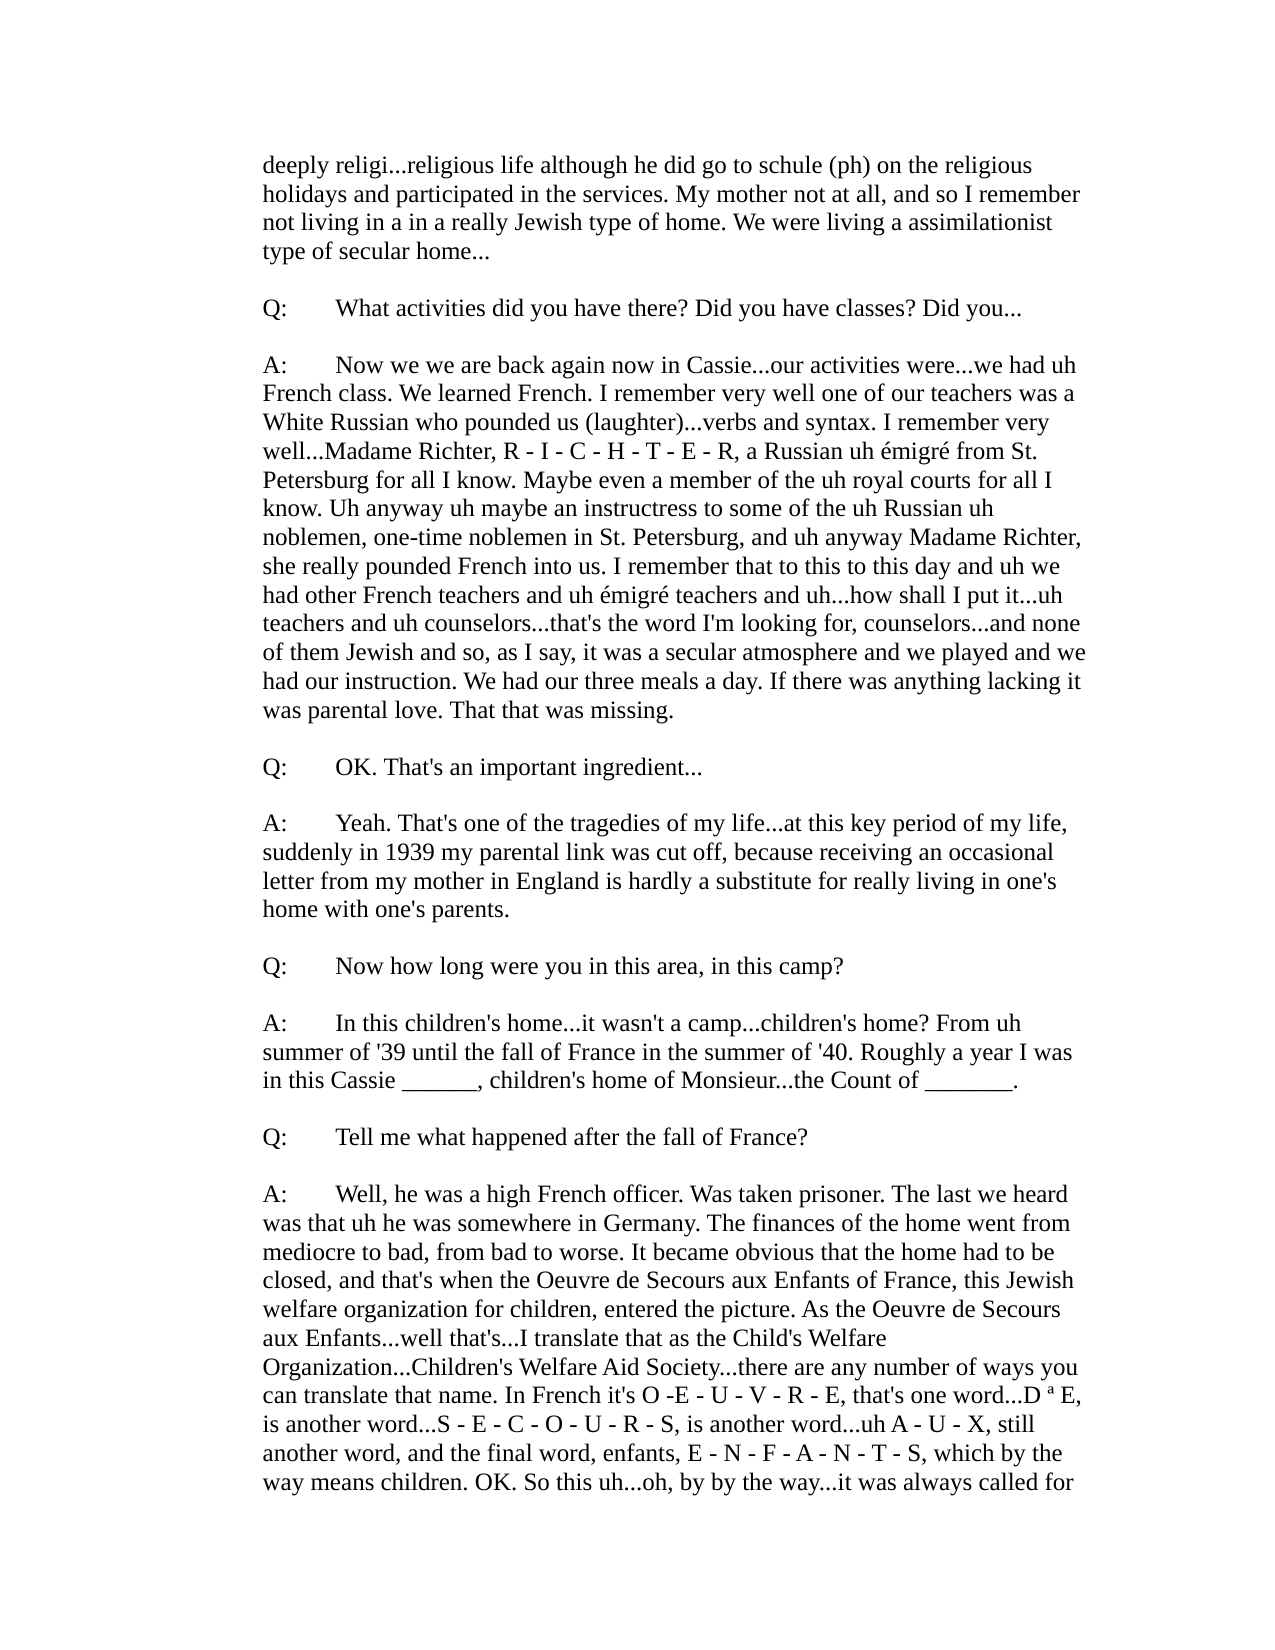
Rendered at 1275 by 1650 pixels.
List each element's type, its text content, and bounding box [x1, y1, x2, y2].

text A: Yeah. That's one of the tragedies of my life...at this key period of my life, suddenly in 1939 my parental link was cut off, because receiving an occasional letter from my mother in England is hardly a substitute for really living in one's home with one's parents. [262, 926, 1087, 1041]
text Q: What activities did you have there? Did you have classes? Did you... [262, 409, 1087, 437]
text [262, 1300, 1087, 1472]
text A: In this children's home...it wasn't a camp...children's home? From uh summer of '39 until the fall of France in the summer of '40. Roughly a year I was in this Cassie ______, children's home of Monsieur...the Count of _______. [262, 1127, 1087, 1214]
text A: Now we we are back again now in Cassie...our activities were...we had uh French class. We learned French. I remember very well one of our teachers was a White Russian who pounded us (laughter)...verbs and syntax. I remember very well...Madame Richter, R - I - C - H - T - E - R, a Russian uh émigré from St. Petersburg for all I know. Maybe even a member of the uh royal courts for all I know. Uh anyway uh maybe an instructress to some of the uh Russian uh noblemen, one-time noblemen in St. Petersburg, and uh anyway Madame Richter, she really pounded French into us. I remember that to this to this day and uh we had other French teachers and uh émigré teachers and uh...how shall I put it...uh teachers and uh counselors...that's the word I'm looking for, counselors...and none of them Jewish and so, as I say, it was a secular atmosphere and we played and we had our instruction. We had our three meals a day. If there was anything lacking it was parental love. That that was missing. [262, 466, 1087, 840]
text Q: Tell me what happened after the fall of France? [262, 1242, 1087, 1271]
text Q: OK. That's an important ingredient... [262, 869, 1087, 897]
text Q: Now how long were you in this area, in this camp? [262, 1070, 1087, 1099]
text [262, 150, 1087, 380]
